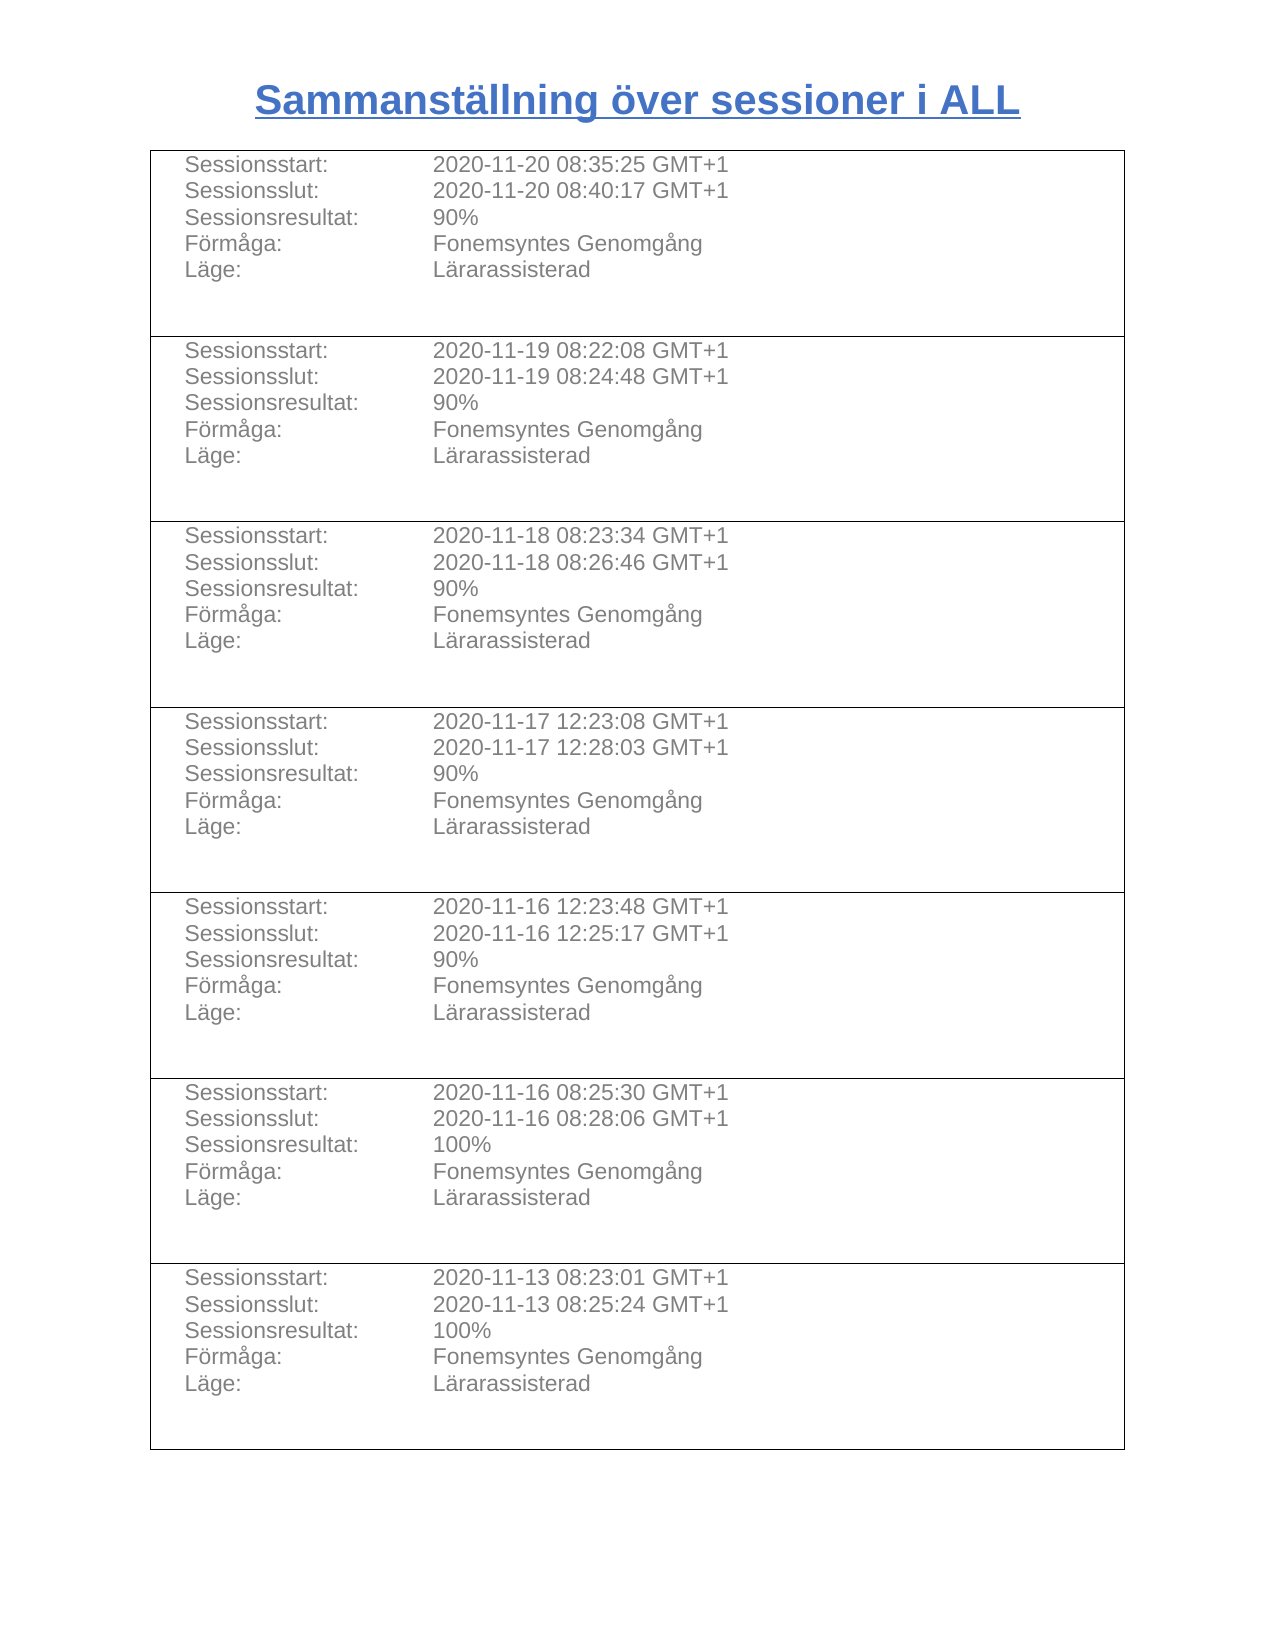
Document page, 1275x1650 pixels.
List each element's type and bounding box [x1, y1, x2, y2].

table_cell [151, 151, 1124, 336]
table_cell [151, 893, 1124, 1078]
table_cell [151, 522, 1124, 707]
table_cell [151, 708, 1124, 892]
table_cell [151, 1264, 1124, 1449]
table_cell [151, 1079, 1124, 1263]
table_cell [151, 337, 1124, 521]
